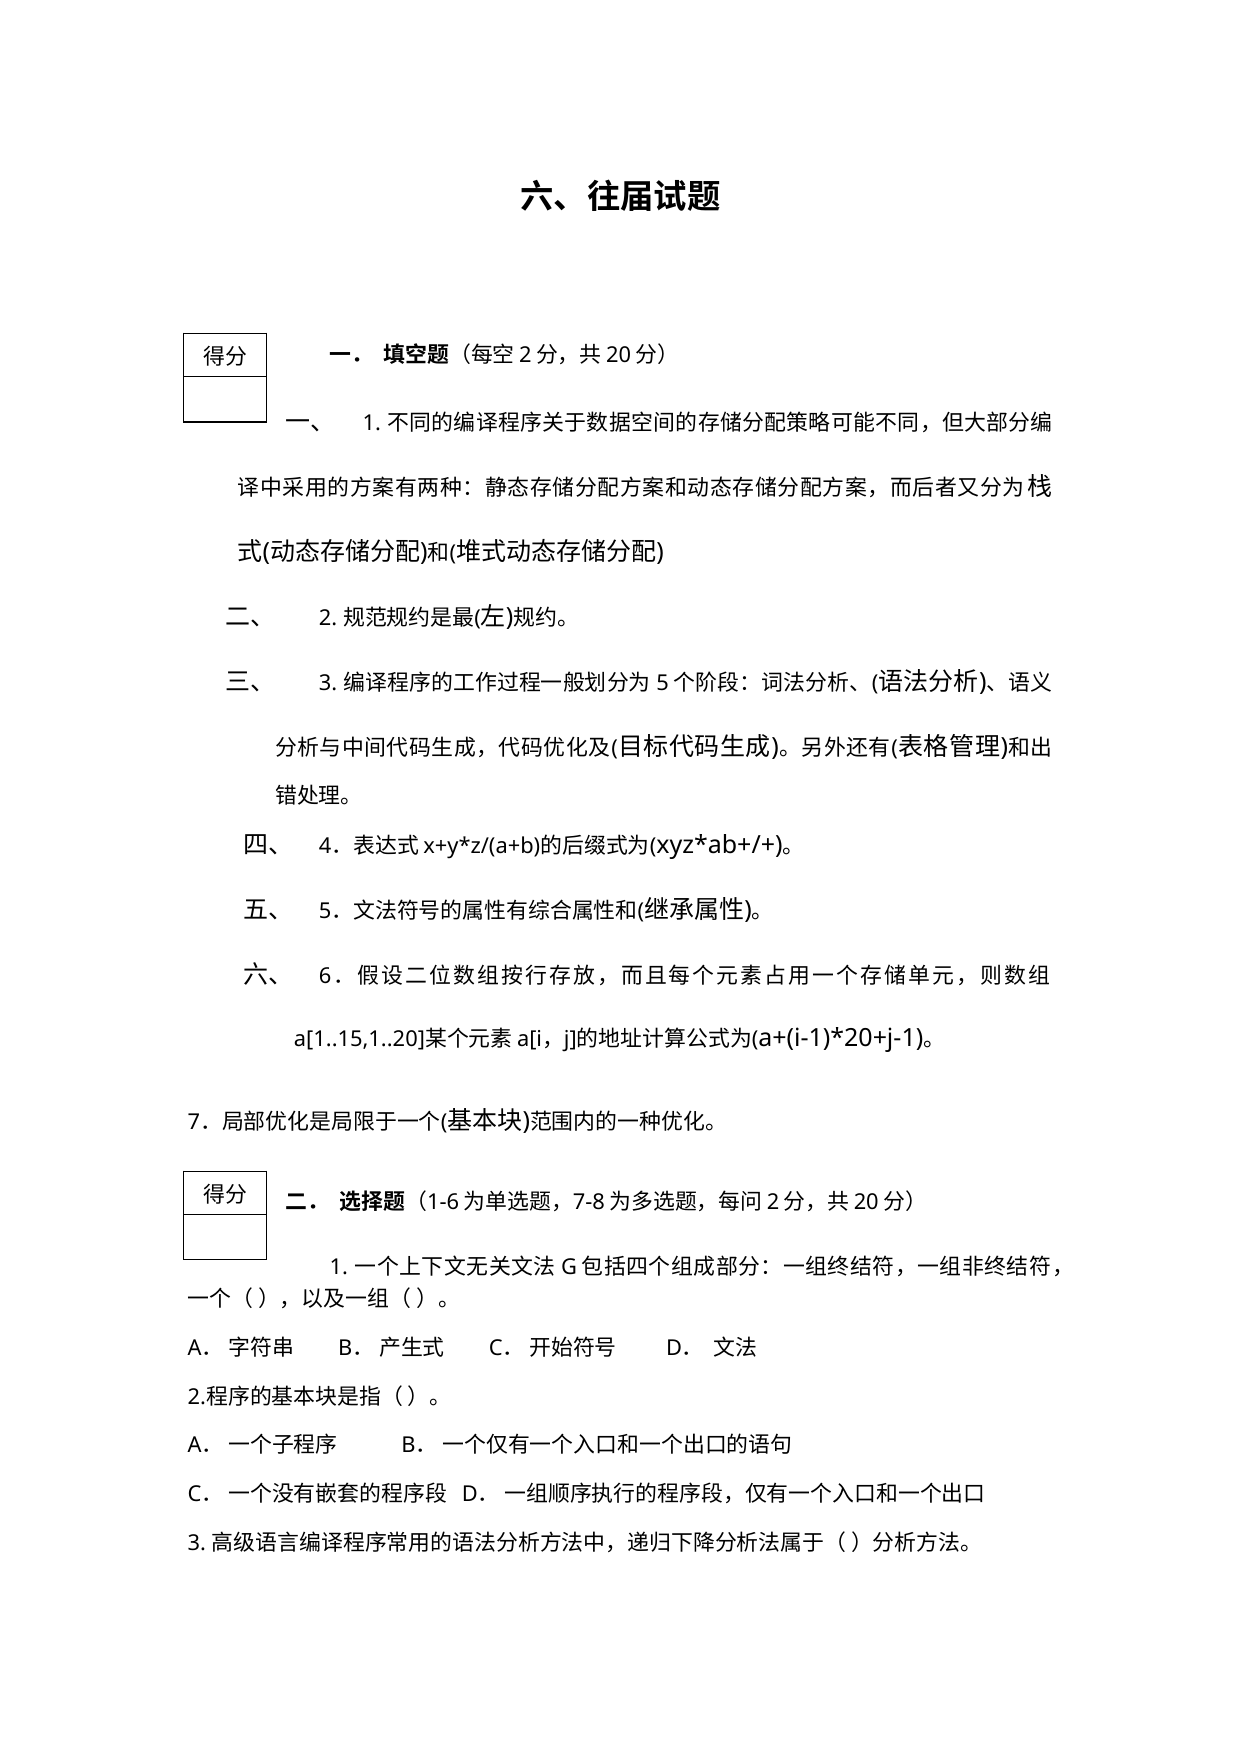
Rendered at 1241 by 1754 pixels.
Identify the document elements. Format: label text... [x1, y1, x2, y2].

table_cell [184, 377, 266, 421]
text 2.程序的基本块是指（ ）。 [187, 1378, 1053, 1411]
text 3. 高级语言编译程序常用的语法分析方法中，递归下降分析法属于（ ）分析方法。 [187, 1525, 1053, 1557]
table_header 得分 [184, 1172, 266, 1213]
text 1. 一个上下文无关文法G包括四个组成部分：一组终结符，一组非终结符，一个（ ），以及一组（ ）。 [187, 1248, 1053, 1313]
text C． 一个没有嵌套的程序段 D． 一组顺序执行的程序段，仅有一个入口和一个出口 [187, 1476, 1053, 1508]
list 5．文法符号的属性有综合属性和(继承属性)。 [244, 875, 1053, 940]
subtitle 六、往届试题 [187, 162, 1053, 227]
text 7．局部优化是局限于一个(基本块)范围内的一种优化。 [187, 1086, 1053, 1151]
text 一． 填空题（每空2分，共20分） [187, 329, 1053, 371]
list 1. 不同的编译程序关于数据空间的存储分配策略可能不同，但大部分编译中采用的方案有两种：静态存储分配方案和动态存储分配方案，而后者又分为栈式(动态存储分配)和(堆式动态存储分配) [187, 387, 1053, 582]
list 3. 编译程序的工作过程一般划分为5个阶段：词法分析、(语法分析)、语义分析与中间代码生成，代码优化及(目标代码生成)。另外还有(表格管理)和出错处理。 [225, 647, 1053, 810]
list 4．表达式x+y*z/(a+b)的后缀式为(xyz*ab+/+)。 [244, 810, 1053, 875]
text A． 一个子程序 B． 一个仅有一个入口和一个出口的语句 [187, 1427, 1053, 1460]
table_cell [184, 1215, 266, 1259]
list 2. 规范规约是最(左)规约。 [225, 582, 1053, 647]
text A． 字符串 B． 产生式 C． 开始符号 D． 文法 [187, 1330, 1053, 1362]
table_header 得分 [184, 334, 266, 376]
text 二． 选择题（1-6为单选题，7-8为多选题，每问2分，共20分） [267, 1183, 1053, 1216]
list 6．假设二位数组按行存放，而且每个元素占用一个存储单元，则数组a[1..15,1..20]某个元素a[i，j]的地址计算公式为(a+(i-1)*20+j-1)。 [244, 940, 1053, 1070]
